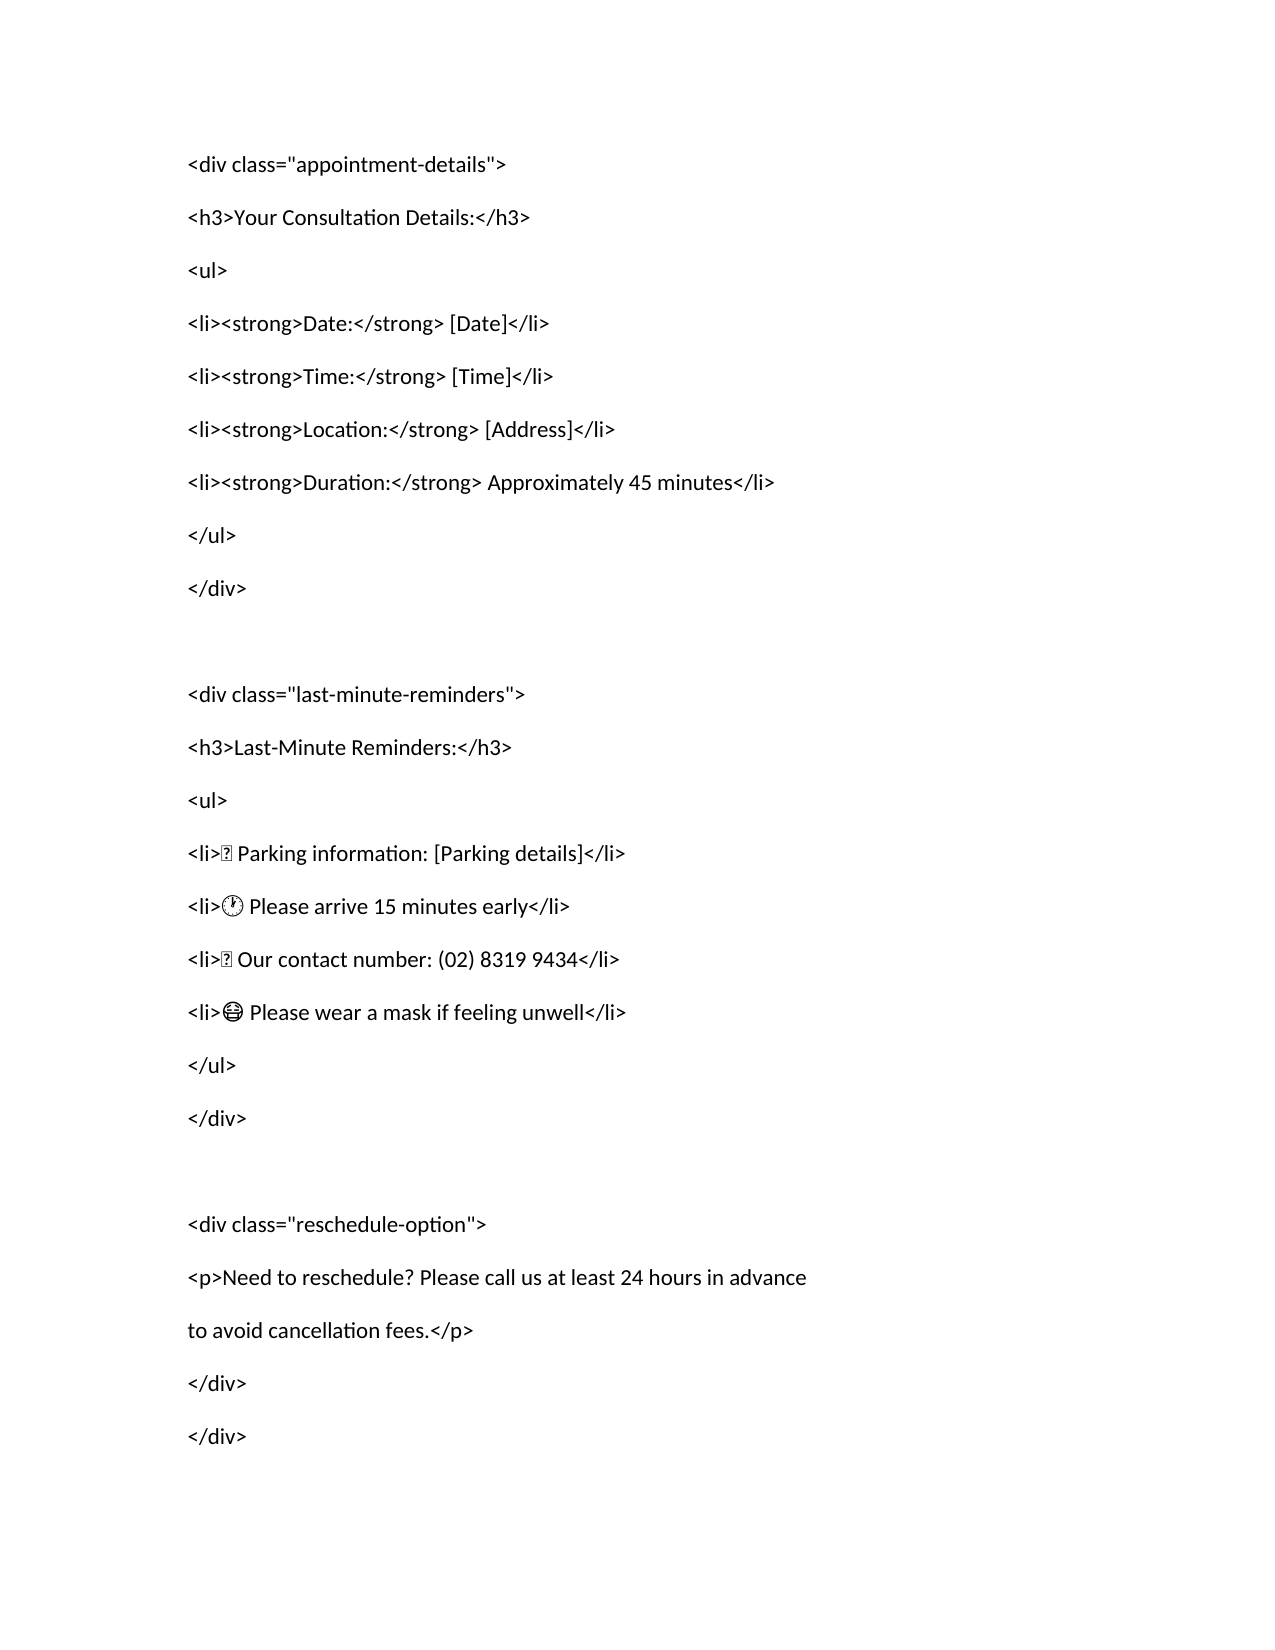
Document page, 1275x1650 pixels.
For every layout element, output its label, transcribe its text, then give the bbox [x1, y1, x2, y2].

text <li>📱 Our contact number: (02) 8319 9434</li> [187, 945, 1087, 973]
text <h3>Your Consultation Details:</h3> [187, 203, 1087, 231]
text <div class="reschedule-option"> [187, 1210, 1087, 1238]
text <p>Need to reschedule? Please call us at least 24 hours in advance [187, 1263, 1087, 1291]
text </div> [187, 1369, 1087, 1397]
text <li>🚗 Parking information: [Parking details]</li> [187, 839, 1087, 867]
text </ul> [187, 521, 1087, 549]
text </ul> [187, 1051, 1087, 1079]
text </div> [187, 574, 1087, 602]
text <h3>Last-Minute Reminders:</h3> [187, 733, 1087, 761]
text <li><strong>Duration:</strong> Approximately 45 minutes</li> [187, 468, 1087, 496]
text <li><strong>Time:</strong> [Time]</li> [187, 362, 1087, 390]
text <li><strong>Date:</strong> [Date]</li> [187, 309, 1087, 337]
text <div class="last-minute-reminders"> [187, 680, 1087, 708]
text <li>😷 Please wear a mask if feeling unwell</li> [187, 998, 1087, 1026]
text <ul> [187, 256, 1087, 284]
text <li>🕐 Please arrive 15 minutes early</li> [187, 892, 1087, 920]
text to avoid cancellation fees.</p> [187, 1316, 1087, 1344]
text </div> [187, 1422, 1087, 1451]
text <div class="appointment-details"> [187, 150, 1087, 178]
text <li><strong>Location:</strong> [Address]</li> [187, 415, 1087, 443]
text <ul> [187, 786, 1087, 814]
text </div> [187, 1104, 1087, 1132]
